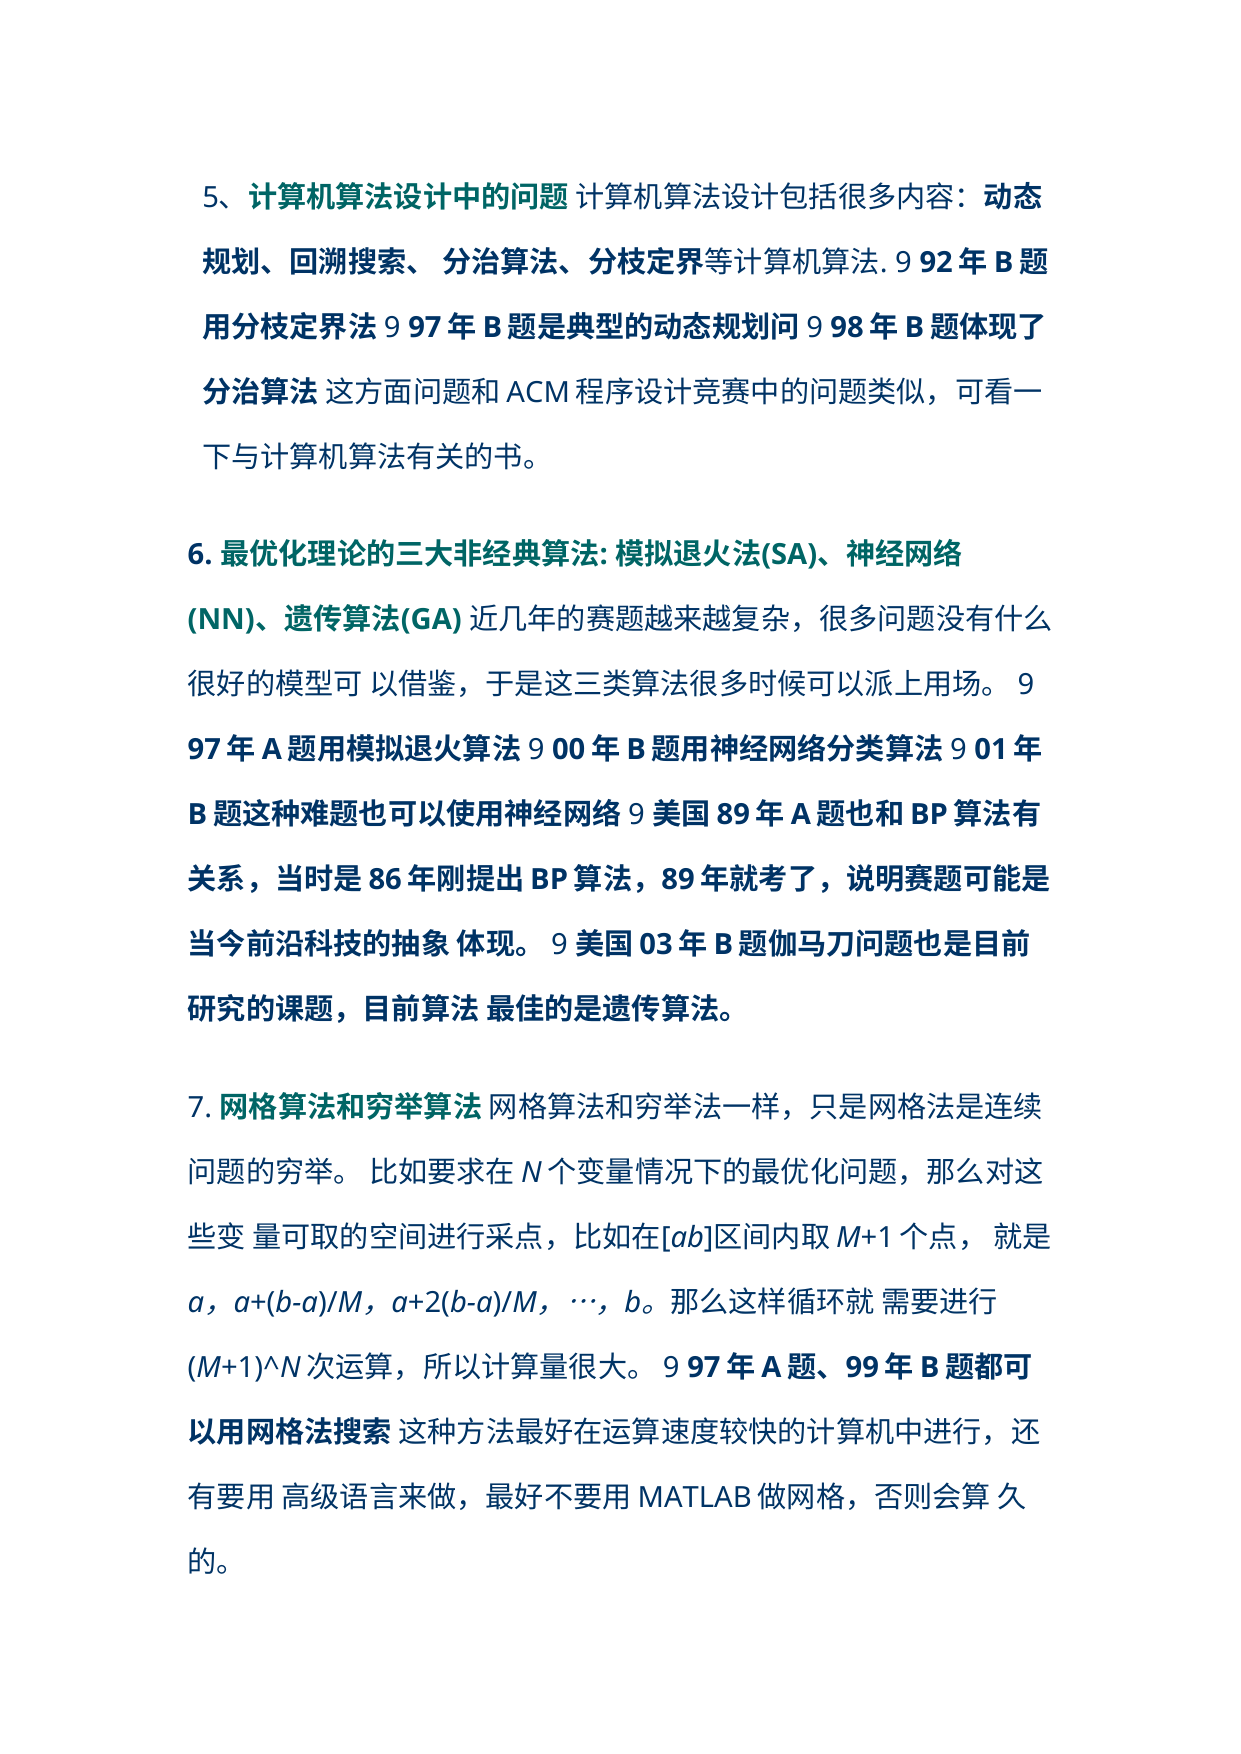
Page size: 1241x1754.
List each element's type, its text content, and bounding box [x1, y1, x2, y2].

list 网格算法和穷举算法 网格算法和穷举法一样，只是网格法是连续问题的穷举。 比如要求在N个变量情况下的最优化问题，那么对这些变 量可取的空间进行采点，比如在[ab]区间内取M+1个点， 就是a，a+(b-a)/M，a+2(b-a)/M，…，b。那么这样循环就 需要进行(M+1)^N次运算，所以计算量很大。 9 97年A题、99年B题都可以用网格法搜索 这种方法最好在运算速度较快的计算机中进行，还有要用 高级语言来做，最好不要用MATLAB做网格，否则会算 久的。 [187, 1072, 1053, 1592]
list 计算机算法设计中的问题 计算机算法设计包括很多内容：动态规划、回溯搜索、 分治算法、分枝定界等计算机算法. 9 92年B题用分枝定界法 9 97年B题是典型的动态规划问 9 98年B题体现了分治算法 这方面问题和ACM程序设计竞赛中的问题类似，可看一 下与计算机算法有关的书。 [202, 162, 1053, 487]
list 最优化理论的三大非经典算法: 模拟退火法(SA)、神经网络(NN)、遗传算法(GA) 近几年的赛题越来越复杂，很多问题没有什么很好的模型可 以借鉴，于是这三类算法很多时候可以派上用场。 9 97年A题用模拟退火算法 9 00年B题用神经网络分类算法 9 01年B题这种难题也可以使用神经网络 9 美国89年A题也和BP算法有关系，当时是86年刚提出BP算法，89年就考了，说明赛题可能是当今前沿科技的抽象 体现。 9 美国03年B题伽马刀问题也是目前研究的课题，目前算法 最佳的是遗传算法。 [187, 519, 1053, 1039]
